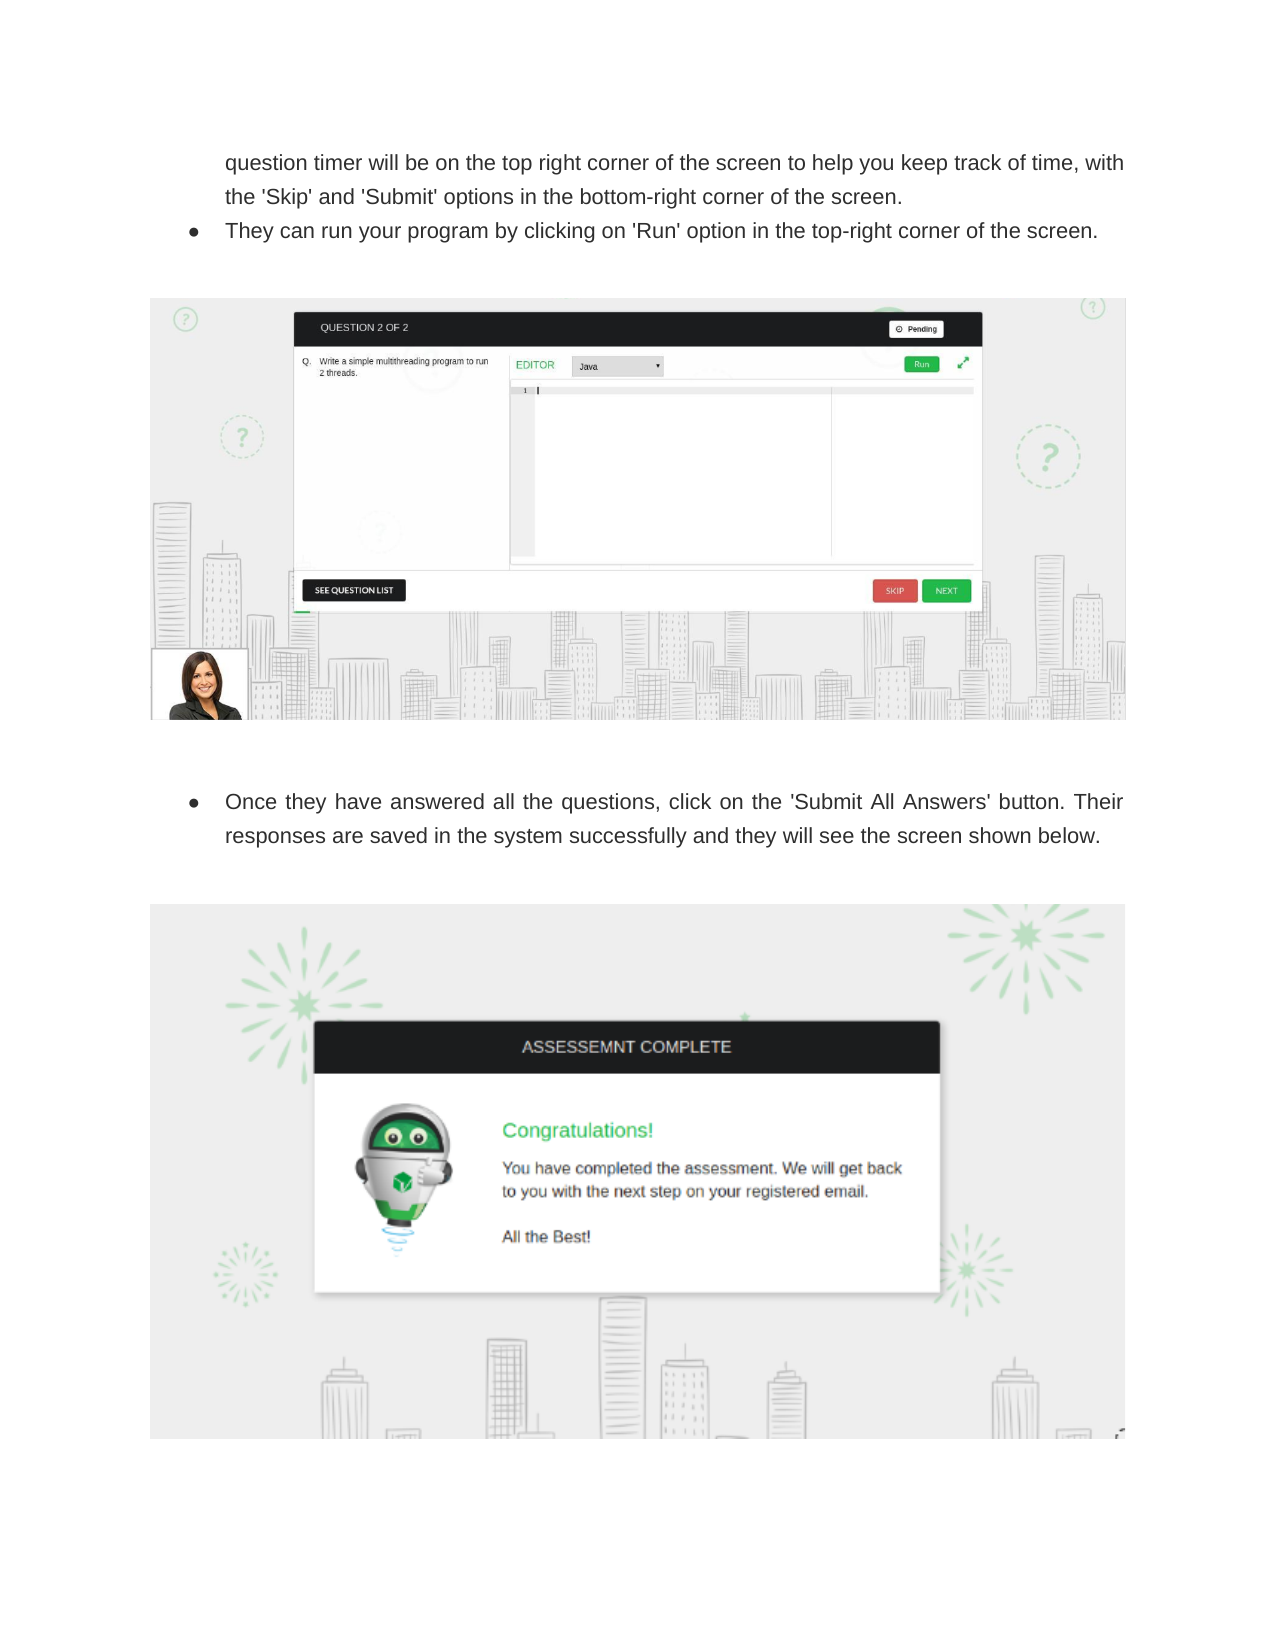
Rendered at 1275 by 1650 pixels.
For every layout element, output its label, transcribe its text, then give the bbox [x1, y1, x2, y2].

picture [150, 298, 1125, 720]
picture [150, 904, 1125, 1439]
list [187, 150, 1125, 209]
list Once they have answered all the questions, click on the 'Submit All Answers' button. Their responses are saved in the system successfully and they will see the screen shown below. [187, 789, 1125, 848]
list They can run your program by clicking on 'Run' option in the top-right corner of the screen. [187, 218, 1125, 243]
